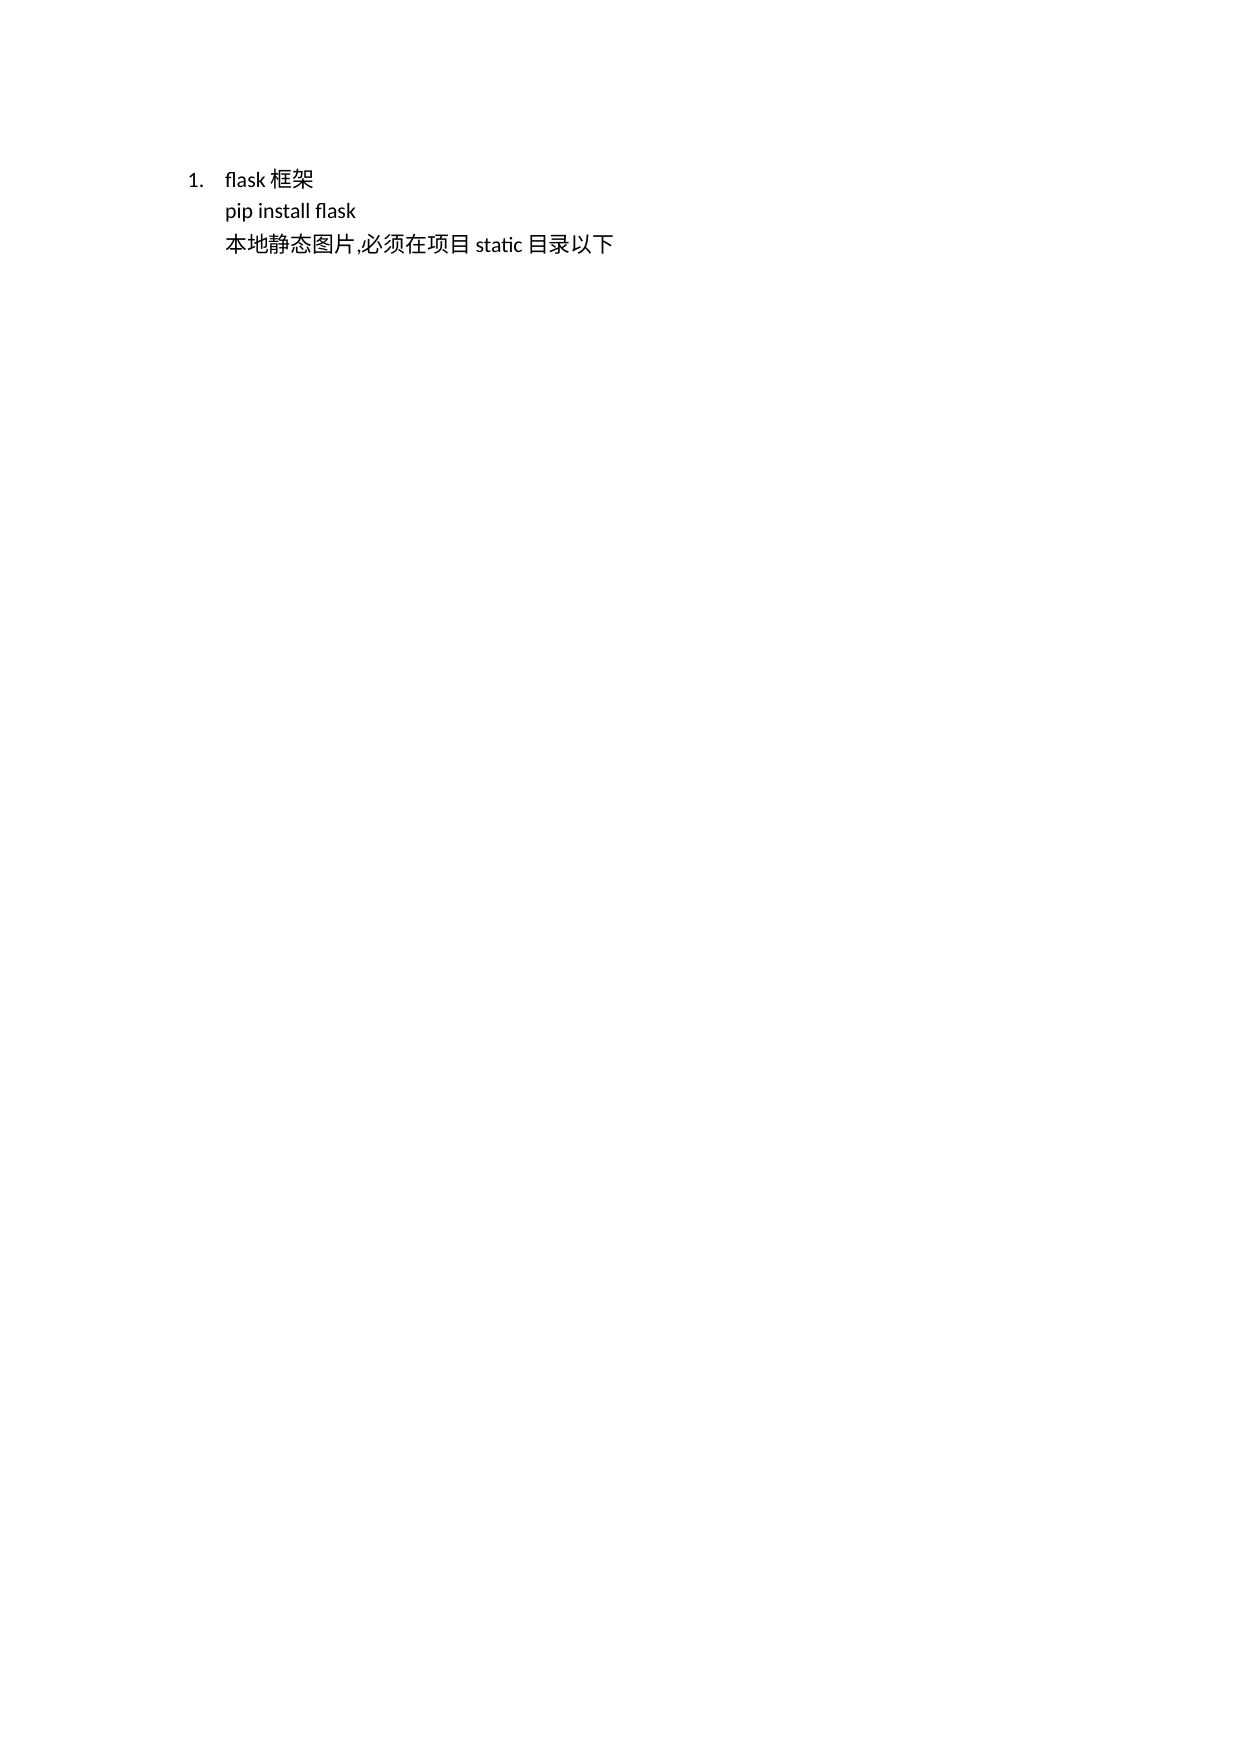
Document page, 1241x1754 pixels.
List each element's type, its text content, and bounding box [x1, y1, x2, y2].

list flask框架 [187, 162, 1053, 194]
list pip install flask [225, 194, 1053, 227]
list 本地静态图片,必须在项目static目录以下 [225, 227, 1053, 259]
